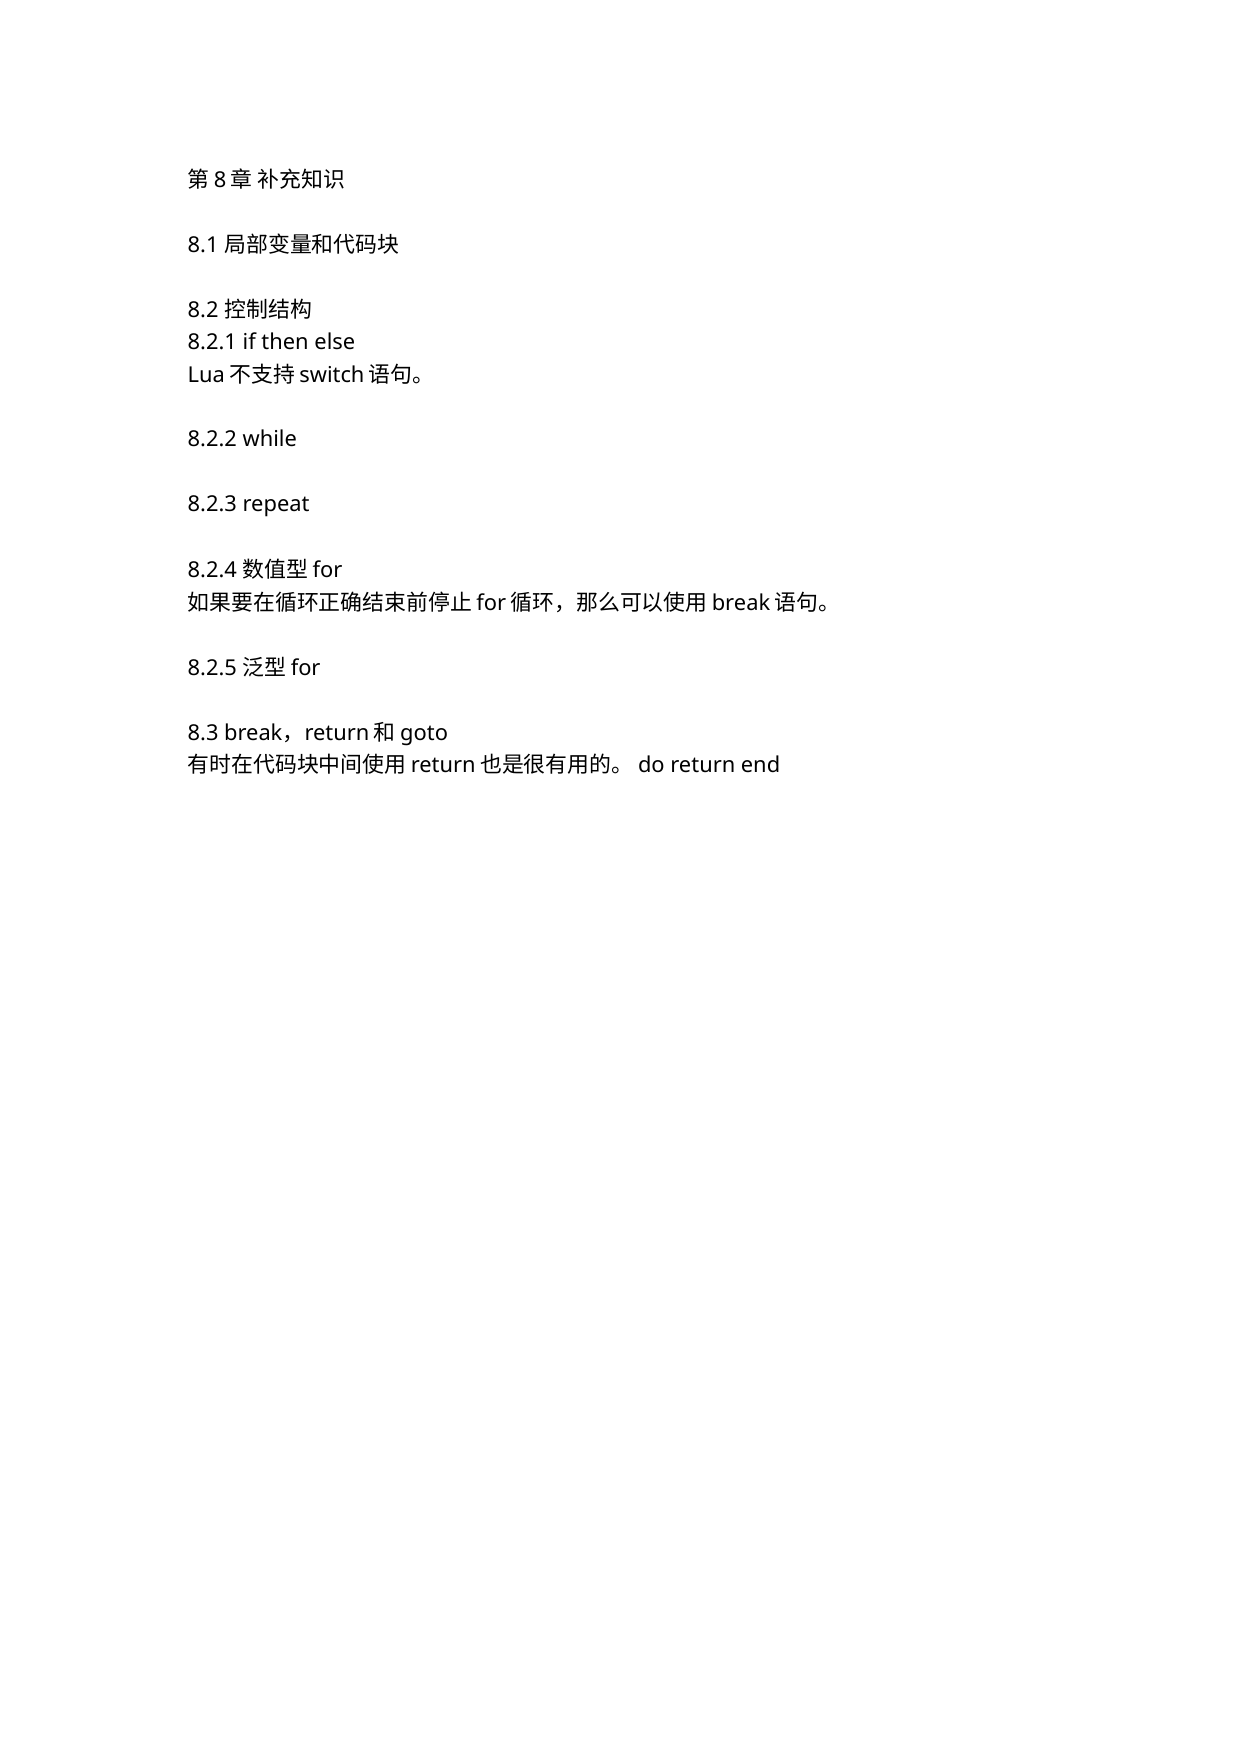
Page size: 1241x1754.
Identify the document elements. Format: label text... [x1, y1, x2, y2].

text Lua不支持switch语句。 [187, 357, 1053, 389]
text 8.2.2 while [187, 422, 1053, 454]
text 8.2.4 数值型for [187, 552, 1053, 584]
text 8.2.5 泛型for [187, 649, 1053, 682]
text 8.2.3 repeat [187, 487, 1053, 519]
text 有时在代码块中间使用return也是很有用的。 do return end [187, 747, 1053, 779]
text 8.3 break，return和goto [187, 714, 1053, 747]
text 8.2.1 if then else [187, 324, 1053, 357]
text 8.2 控制结构 [187, 292, 1053, 324]
text 8.1 局部变量和代码块 [187, 227, 1053, 259]
text 如果要在循环正确结束前停止for循环，那么可以使用break语句。 [187, 584, 1053, 617]
text 第8章 补充知识 [187, 162, 1053, 194]
